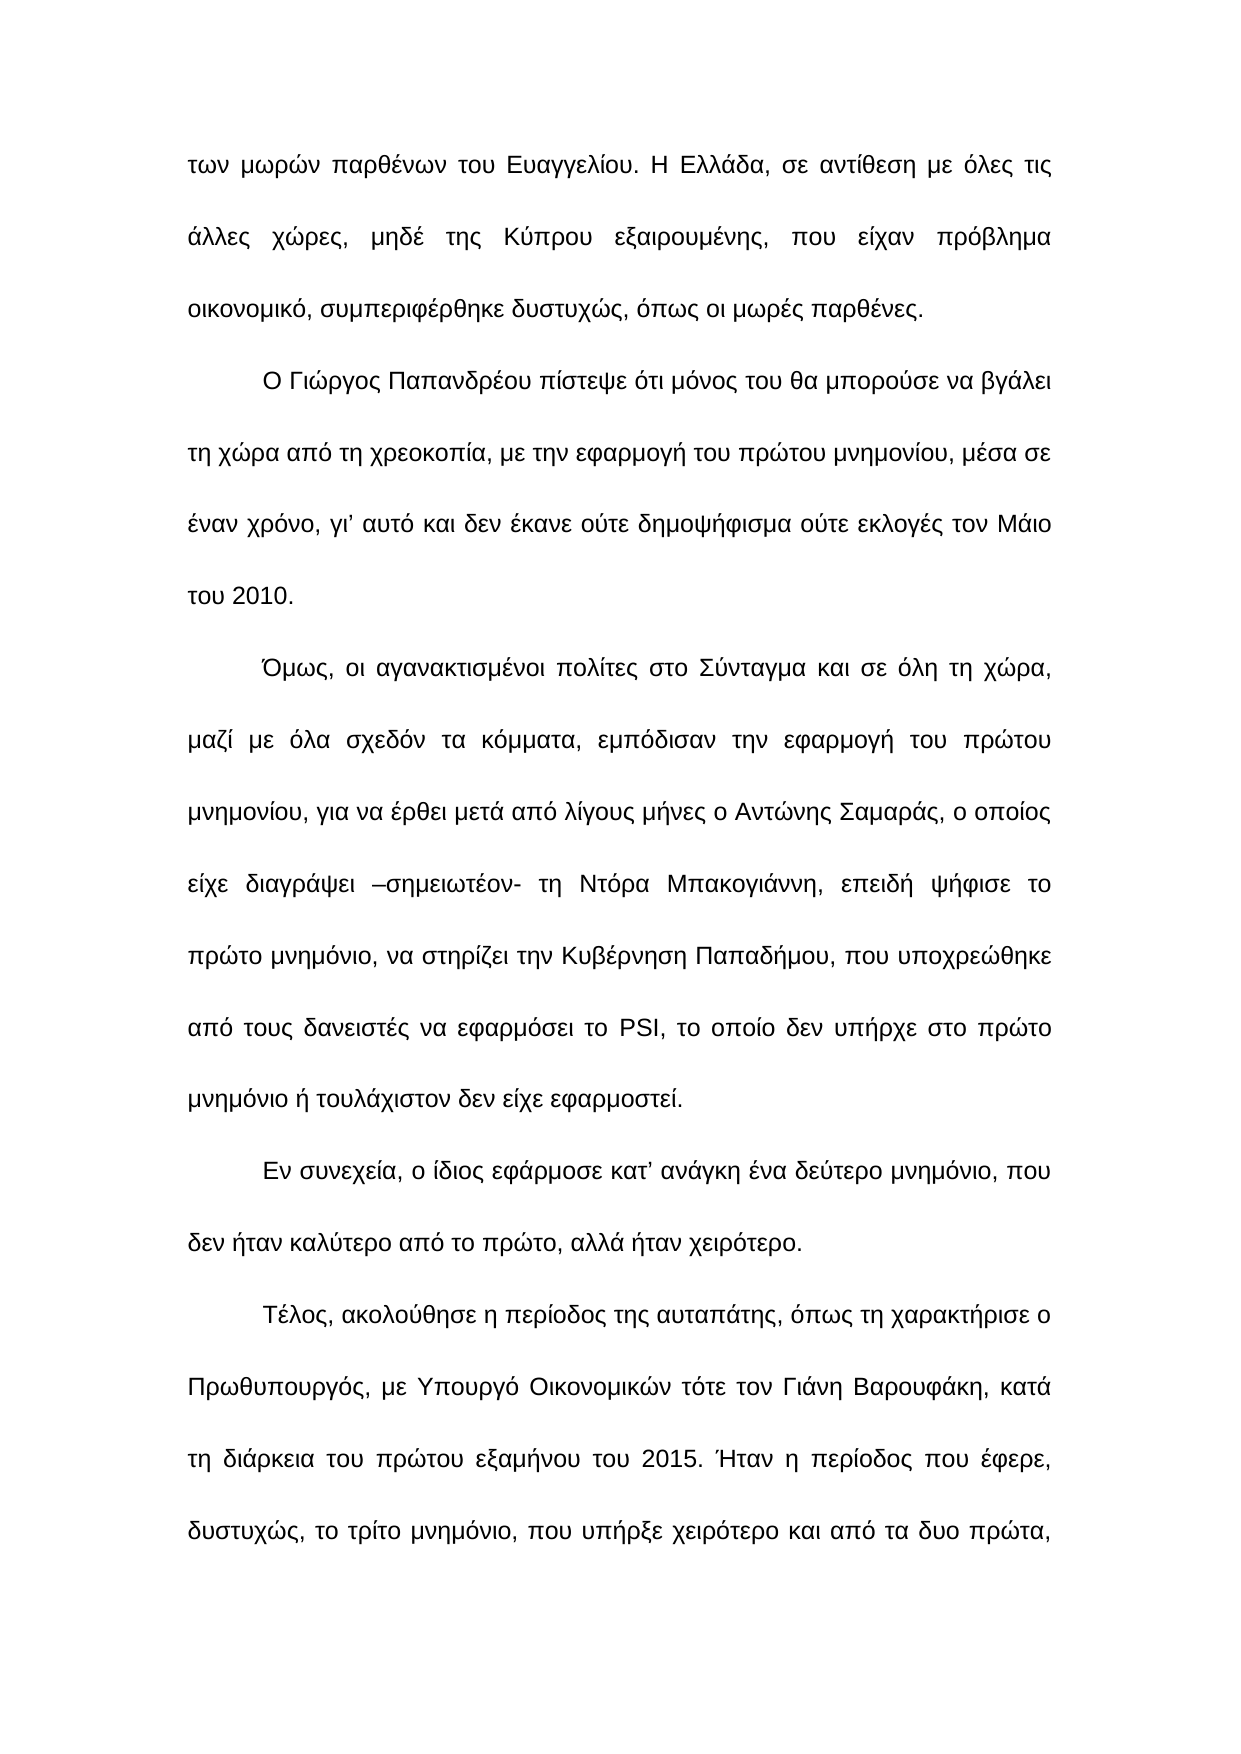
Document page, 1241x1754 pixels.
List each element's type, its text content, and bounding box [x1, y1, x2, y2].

text Όμως, οι αγανακτισμένοι πολίτες στο Σύνταγμα και σε όλη τη χώρα, μαζί με όλα σχεδόν τα κόμματα, εμπόδισαν την εφαρμογή του πρώτου μνημονίου, για να έρθει μετά από λίγους μήνες ο Αντώνης Σαμαράς, ο οποίος είχε διαγράψει –σημειωτέον- τη Ντόρα Μπακογιάννη, επειδή ψήφισε το πρώτο μνημόνιο, να στηρίζει την Κυβέρνηση Παπαδήμου, που υποχρεώθηκε από τους δανειστές να εφαρμόσει το PSI, το οποίο δεν υπήρχε στο πρώτο μνημόνιο ή τουλάχιστον δεν είχε εφαρμοστεί. [187, 653, 1053, 1113]
text Εν συνεχεία, ο ίδιος εφάρμοσε κατ’ ανάγκη ένα δεύτερο μνημόνιο, που δεν ήταν καλύτερο από το πρώτο, αλλά ήταν χειρότερο. [187, 1156, 1053, 1257]
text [187, 150, 1053, 322]
text Ο Γιώργος Παπανδρέου πίστεψε ότι μόνος του θα μπορούσε να βγάλει τη χώρα από τη χρεοκοπία, με την εφαρμογή του πρώτου μνημονίου, μέσα σε έναν χρόνο, γι’ αυτό και δεν έκανε ούτε δημοψήφισμα ούτε εκλογές τον Μάιο του 2010. [187, 366, 1053, 610]
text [187, 1300, 1053, 1544]
